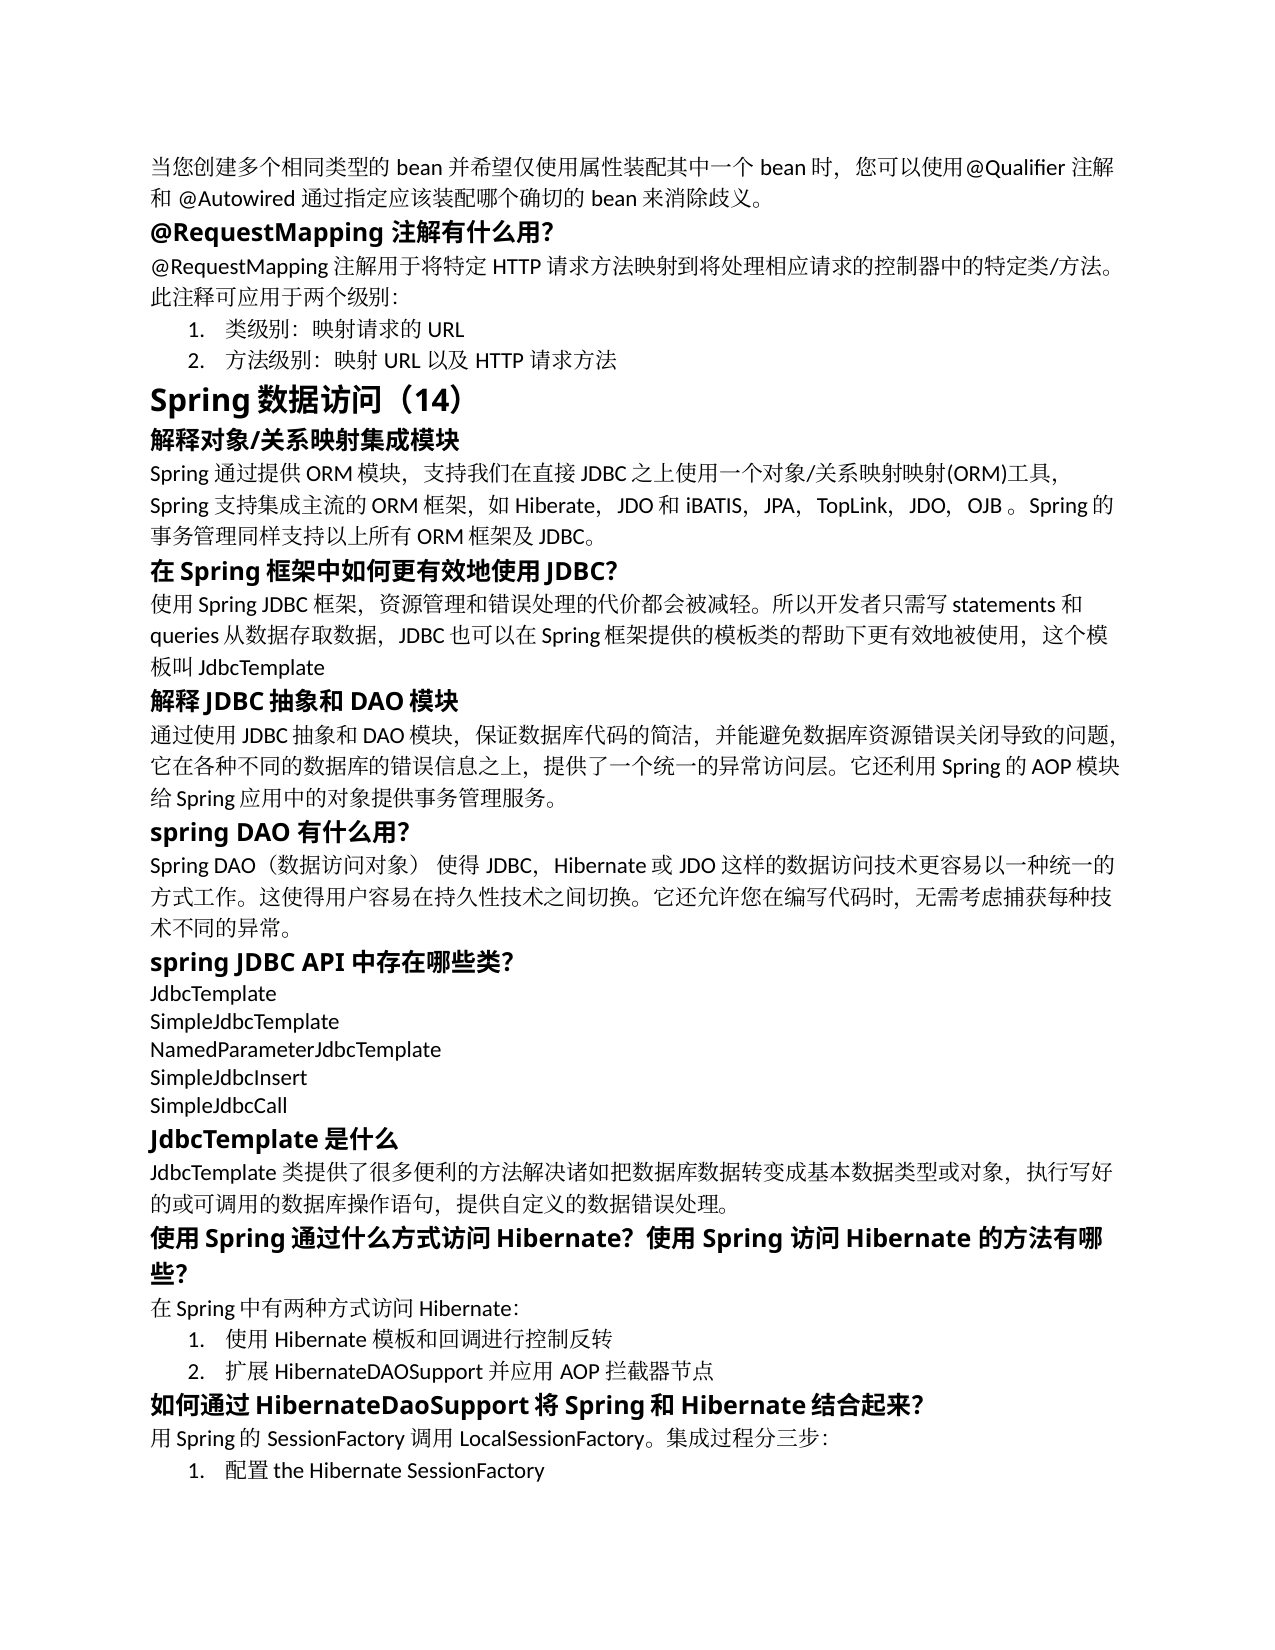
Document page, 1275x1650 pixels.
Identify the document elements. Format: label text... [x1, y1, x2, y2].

text SimpleJdbcInsert [150, 1063, 1125, 1091]
text Spring 通过提供ORM模块，支持我们在直接JDBC之上使用一个对象/关系映射映射(ORM)工具，Spring 支持集成主流的ORM框架，如Hiberate，JDO和 iBATIS，JPA，TopLink，JDO，OJB 。Spring的事务管理同样支持以上所有ORM框架及JDBC。 [150, 457, 1125, 551]
text 使用Spring JDBC 框架，资源管理和错误处理的代价都会被减轻。所以开发者只需写statements 和 queries从数据存取数据，JDBC也可以在Spring框架提供的模板类的帮助下更有效地被使用，这个模板叫JdbcTemplate [150, 587, 1125, 682]
text 当您创建多个相同类型的 bean 并希望仅使用属性装配其中一个 bean 时，您可以使用@Qualifier 注解和 @Autowired 通过指定应该装配哪个确切的 bean 来消除歧义。 [150, 150, 1125, 213]
text NamedParameterJdbcTemplate [150, 1035, 1125, 1063]
list 扩展 HibernateDAOSupport 并应用 AOP 拦截器节点 [187, 1354, 1125, 1385]
text 在Spring中有两种方式访问Hibernate： [150, 1291, 1125, 1322]
text JdbcTemplate 类提供了很多便利的方法解决诸如把数据库数据转变成基本数据类型或对象，执行写好的或可调用的数据库操作语句，提供自定义的数据错误处理。 [150, 1156, 1125, 1218]
text 用Spring的 SessionFactory 调用 LocalSessionFactory。集成过程分三步： [150, 1422, 1125, 1453]
text @RequestMapping 注解用于将特定 HTTP 请求方法映射到将处理相应请求的控制器中的特定类/方法。此注释可应用于两个级别： [150, 249, 1125, 312]
list 类级别：映射请求的 URL [187, 312, 1125, 343]
text JdbcTemplate [150, 979, 1125, 1007]
list 方法级别：映射 URL 以及 HTTP 请求方法 [187, 343, 1125, 375]
text 通过使用JDBC抽象和DAO模块，保证数据库代码的简洁，并能避免数据库资源错误关闭导致的问题，它在各种不同的数据库的错误信息之上，提供了一个统一的异常访问层。它还利用Spring的AOP 模块给Spring应用中的对象提供事务管理服务。 [150, 718, 1125, 812]
text SimpleJdbcCall [150, 1091, 1125, 1119]
list 使用 Hibernate 模板和回调进行控制反转 [187, 1322, 1125, 1354]
text Spring DAO（数据访问对象） 使得 JDBC，Hibernate 或 JDO 这样的数据访问技术更容易以一种统一的方式工作。这使得用户容易在持久性技术之间切换。它还允许您在编写代码时，无需考虑捕获每种技术不同的异常。 [150, 848, 1125, 943]
text SimpleJdbcTemplate [150, 1007, 1125, 1035]
list 配置the Hibernate SessionFactory [187, 1453, 1125, 1484]
